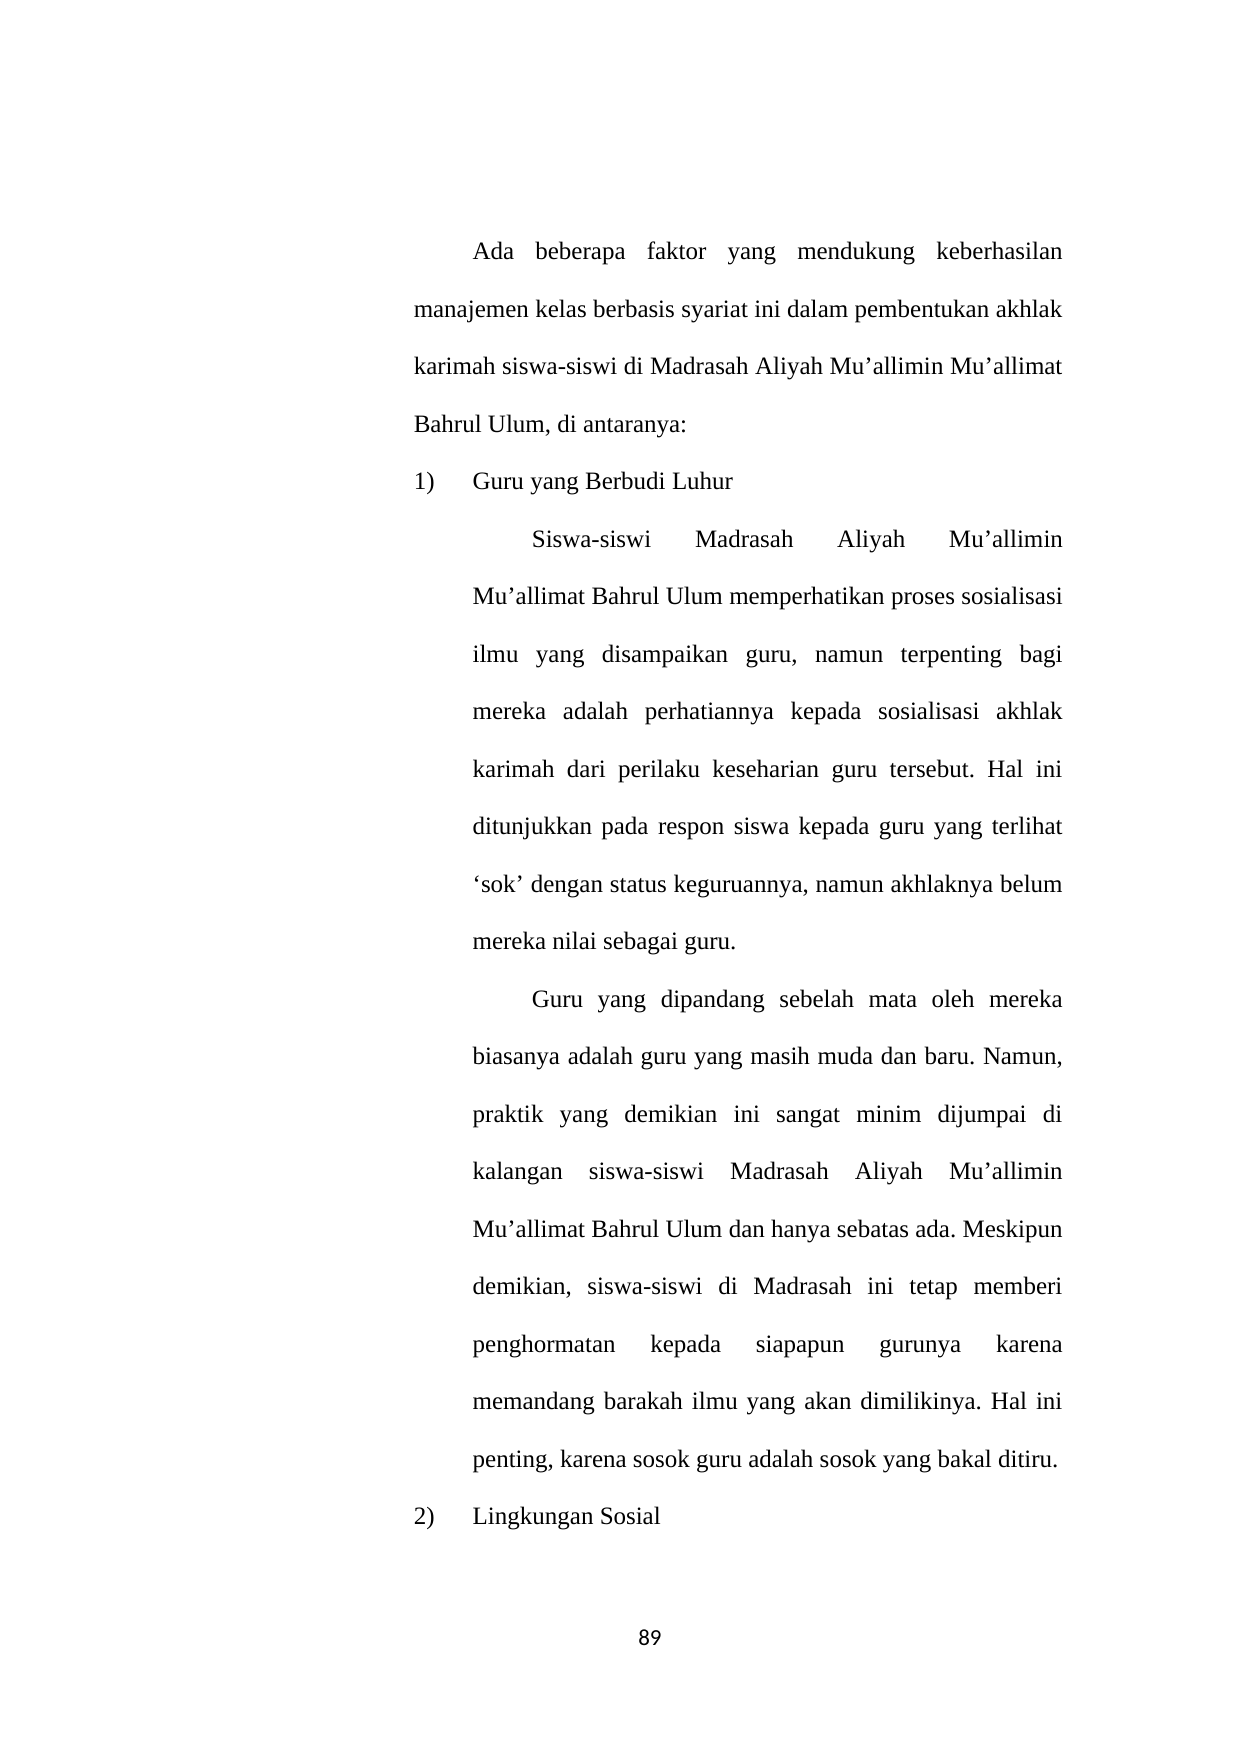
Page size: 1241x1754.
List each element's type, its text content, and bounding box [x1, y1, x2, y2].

list Ada beberapa faktor yang mendukung keberhasilan manajemen kelas berbasis syariat ini dalam pembentukan akhlak karimah siswa-siswi di Madrasah Aliyah Mu’allimin Mu’allimat Bahrul Ulum, di antaranya: [413, 236, 1063, 437]
list Siswa-siswi Madrasah Aliyah Mu’allimin Mu’allimat Bahrul Ulum memperhatikan proses sosialisasi ilmu yang disampaikan guru, namun terpenting bagi mereka adalah perhatiannya kepada sosialisasi akhlak karimah dari perilaku keseharian guru tersebut. Hal ini ditunjukkan pada respon siswa kepada guru yang terlihat ‘sok’ dengan status keguruannya, namun akhlaknya belum mereka nilai sebagai guru. [472, 524, 1063, 955]
list Lingkungan Sosial [413, 1501, 1063, 1530]
list Guru yang dipandang sebelah mata oleh mereka biasanya adalah guru yang masih muda dan baru. Namun, praktik yang demikian ini sangat minim dijumpai di kalangan siswa-siswi Madrasah Aliyah Mu’allimin Mu’allimat Bahrul Ulum dan hanya sebatas ada. Meskipun demikian, siswa-siswi di Madrasah ini tetap memberi penghormatan kepada siapapun gurunya karena memandang barakah ilmu yang akan dimilikinya. Hal ini penting, karena sosok guru adalah sosok yang bakal ditiru. [472, 984, 1063, 1472]
list Guru yang Berbudi Luhur [413, 466, 1063, 495]
